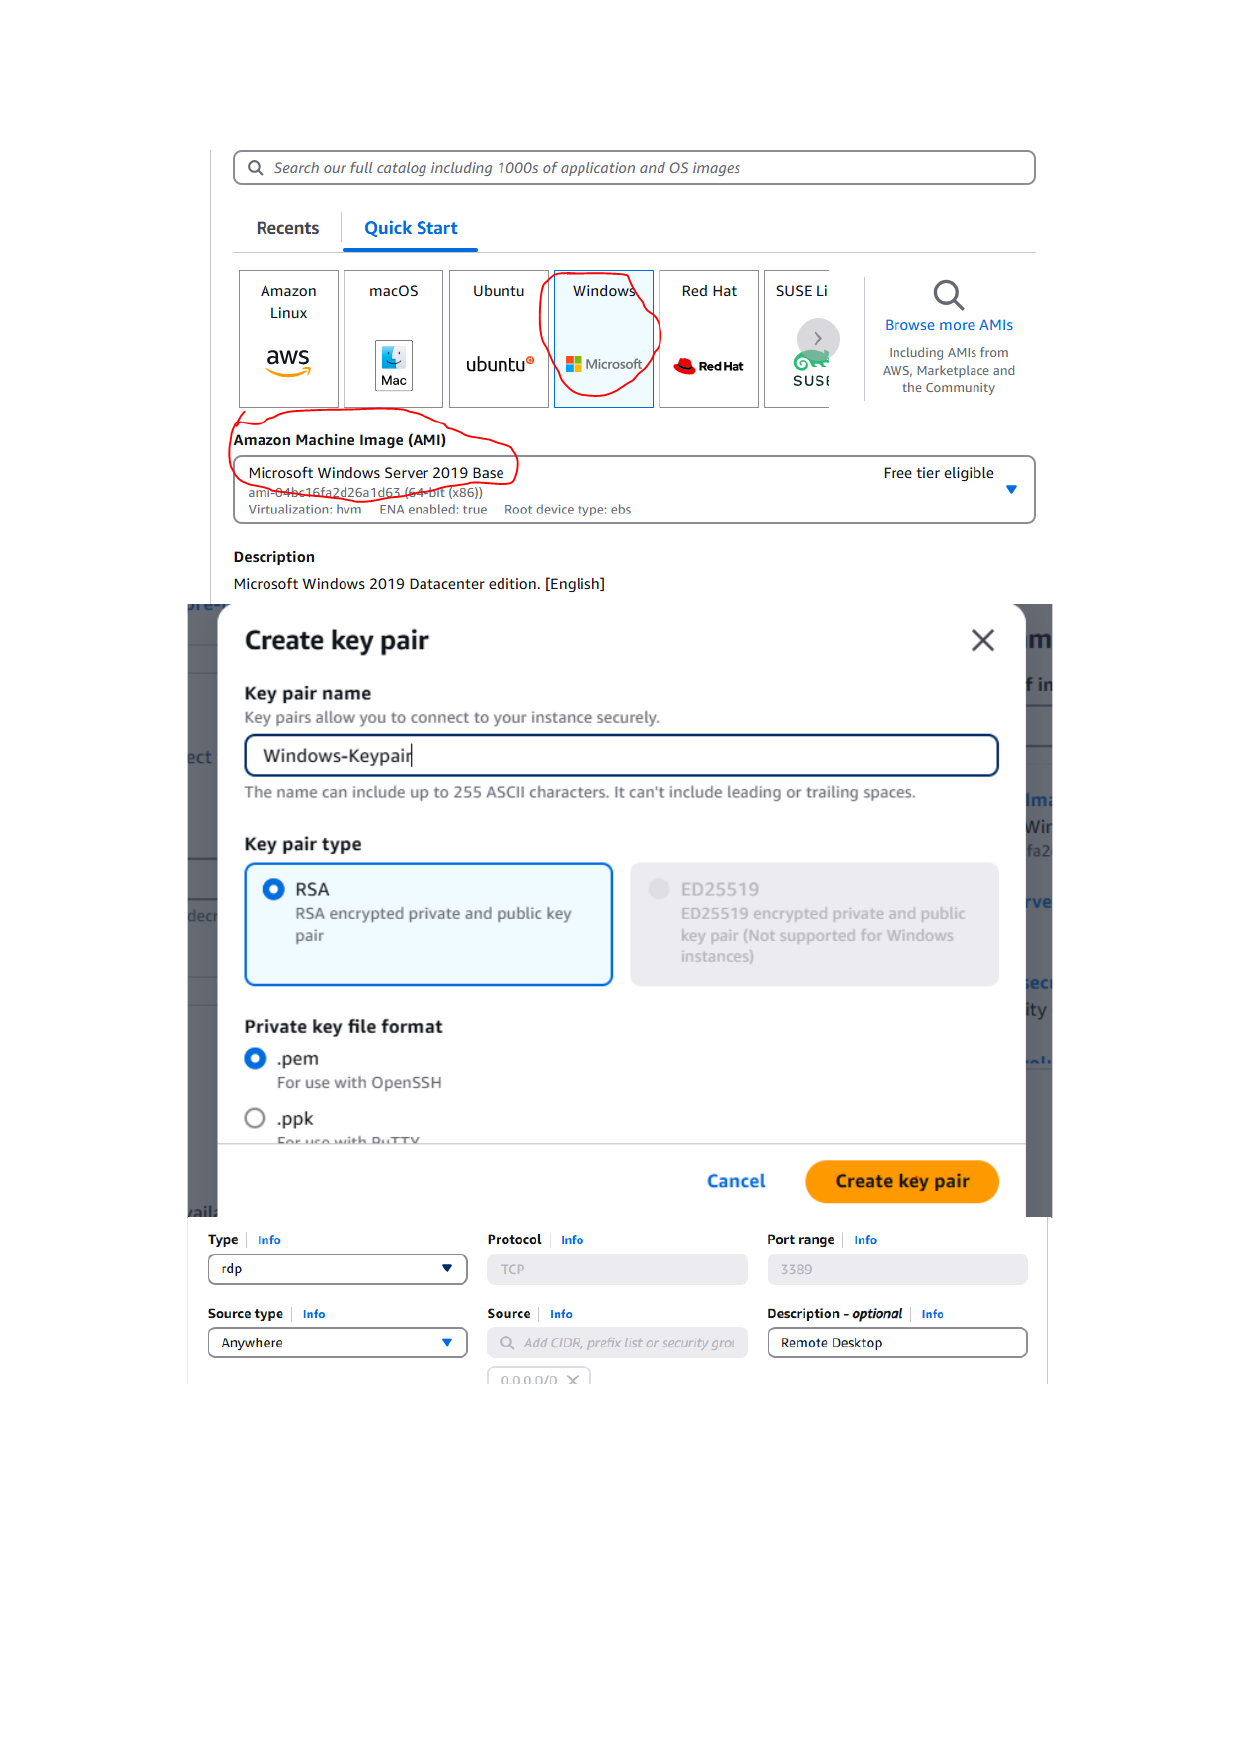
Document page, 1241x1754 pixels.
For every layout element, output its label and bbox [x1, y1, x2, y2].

picture [187, 150, 1053, 1384]
